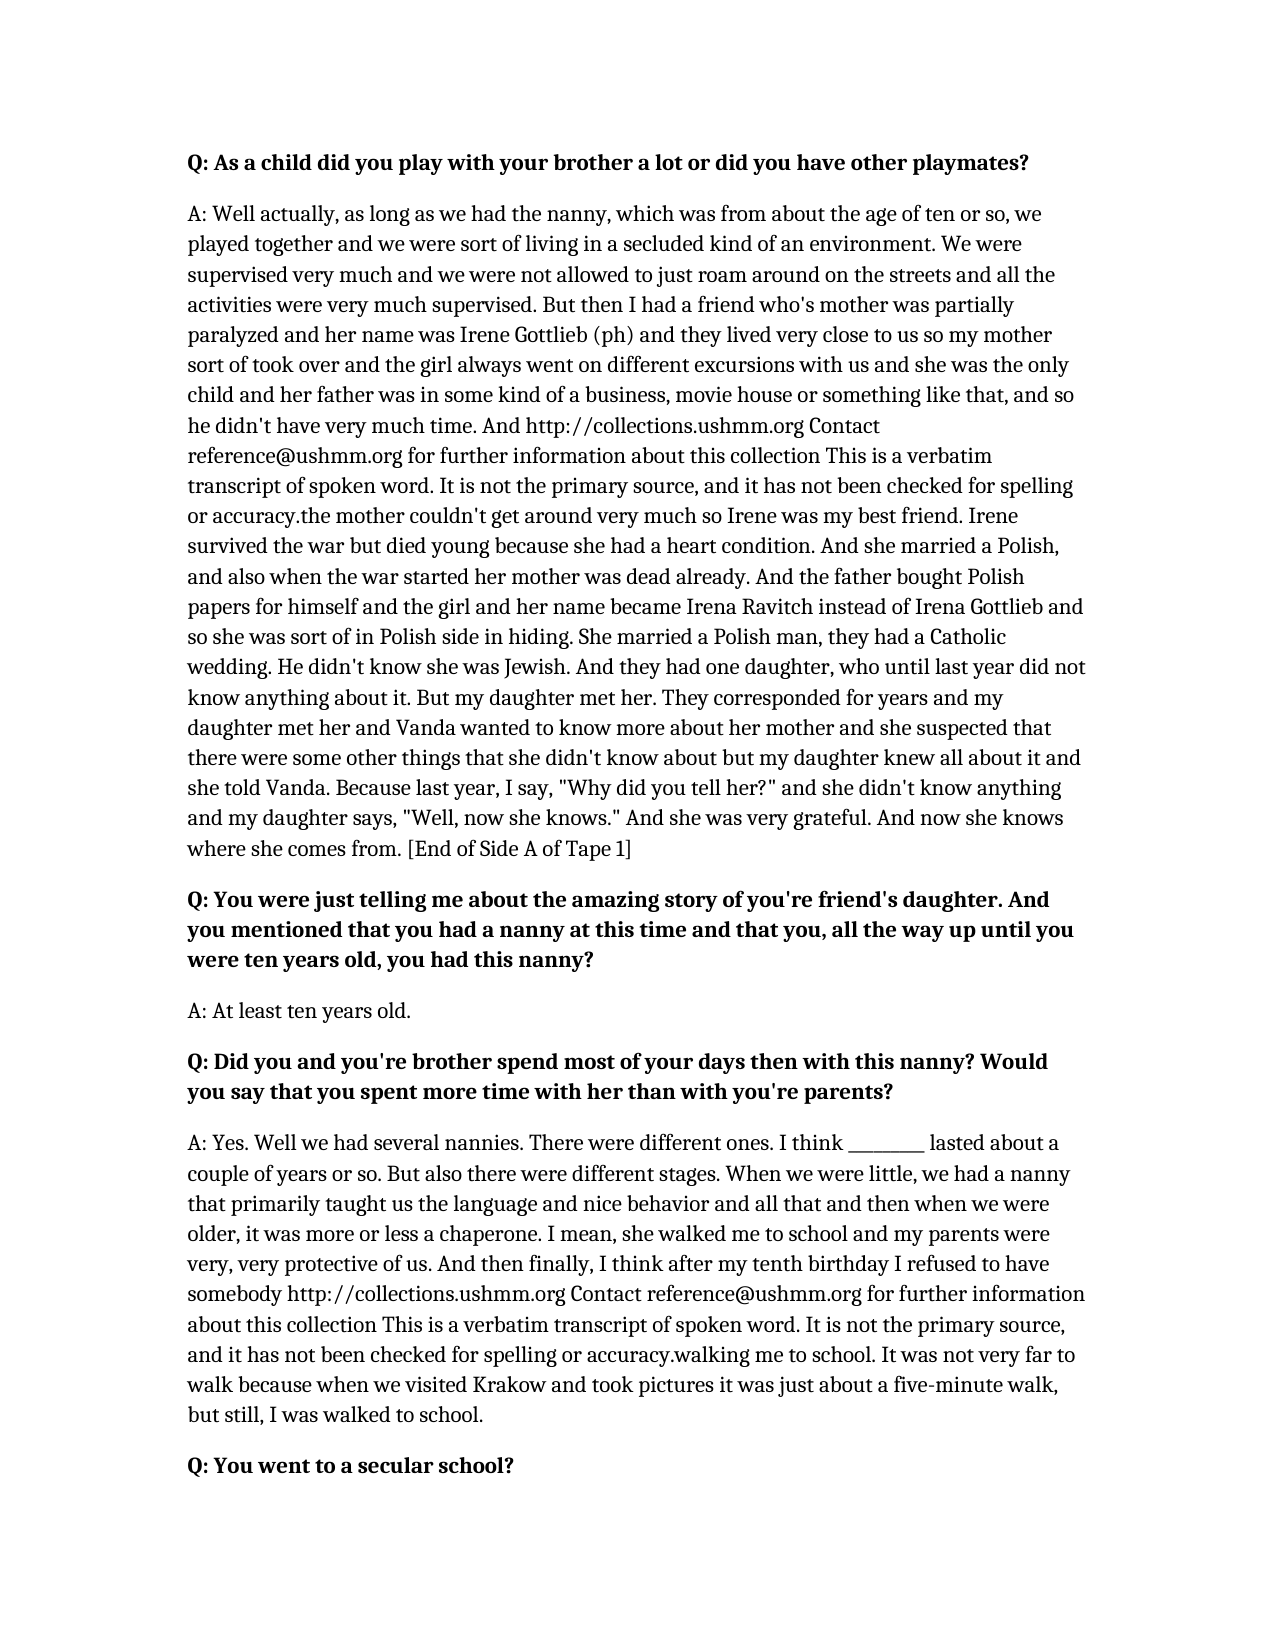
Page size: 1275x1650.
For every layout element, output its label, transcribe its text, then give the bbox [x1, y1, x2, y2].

text Q: Did you and you're brother spend most of your days then with this nanny? Would you say that you spent more time with her than with you're parents? [187, 1049, 1087, 1106]
text A: Well actually, as long as we had the nanny, which was from about the age of ten or so, we played together and we were sort of living in a secluded kind of an environment. We were supervised very much and we were not allowed to just roam around on the streets and all the activities were very much supervised. But then I had a friend who's mother was partially paralyzed and her name was Irene Gottlieb (ph) and they lived very close to us so my mother sort of took over and the girl always went on different excursions with us and she was the only child and her father was in some kind of a business, movie house or something like that, and so he didn't have very much time. And http://collections.ushmm.org Contact reference@ushmm.org for further information about this collection This is a verbatim transcript of spoken word. It is not the primary source, and it has not been checked for spelling or accuracy.the mother couldn't get around very much so Irene was my best friend. Irene survived the war but died young because she had a heart condition. And she married a Polish, and also when the war started her mother was dead already. And the father bought Polish papers for himself and the girl and her name became Irena Ravitch instead of Irena Gottlieb and so she was sort of in Polish side in hiding. She married a Polish man, they had a Catholic wedding. He didn't know she was Jewish. And they had one daughter, who until last year did not know anything about it. But my daughter met her. They corresponded for years and my daughter met her and Vanda wanted to know more about her mother and she suspected that there were some other things that she didn't know about but my daughter knew all about it and she told Vanda. Because last year, I say, "Why did you tell her?" and she didn't know anything and my daughter says, "Well, now she knows." And she was very grateful. And now she knows where she comes from. [End of Side A of Tape 1] [187, 201, 1087, 862]
text Q: You were just telling me about the amazing story of you're friend's daughter. And you mentioned that you had a nanny at this time and that you, all the way up until you were ten years old, you had this nanny? [187, 886, 1087, 973]
text Q: As a child did you play with your brother a lot or did you have other playmates? [187, 150, 1087, 176]
text A: At least ten years old. [187, 998, 1087, 1024]
text Q: You went to a secular school? [187, 1453, 1087, 1479]
text A: Yes. Well we had several nannies. There were different ones. I think _________ lasted about a couple of years or so. But also there were different stages. When we were little, we had a nanny that primarily taught us the language and nice behavior and all that and then when we were older, it was more or less a chaperone. I mean, she walked me to school and my parents were very, very protective of us. And then finally, I think after my tenth birthday I refused to have somebody http://collections.ushmm.org Contact reference@ushmm.org for further information about this collection This is a verbatim transcript of spoken word. It is not the primary source, and it has not been checked for spelling or accuracy.walking me to school. It was not very far to walk because when we visited Krakow and took pictures it was just about a five-minute walk, but still, I was walked to school. [187, 1130, 1087, 1428]
